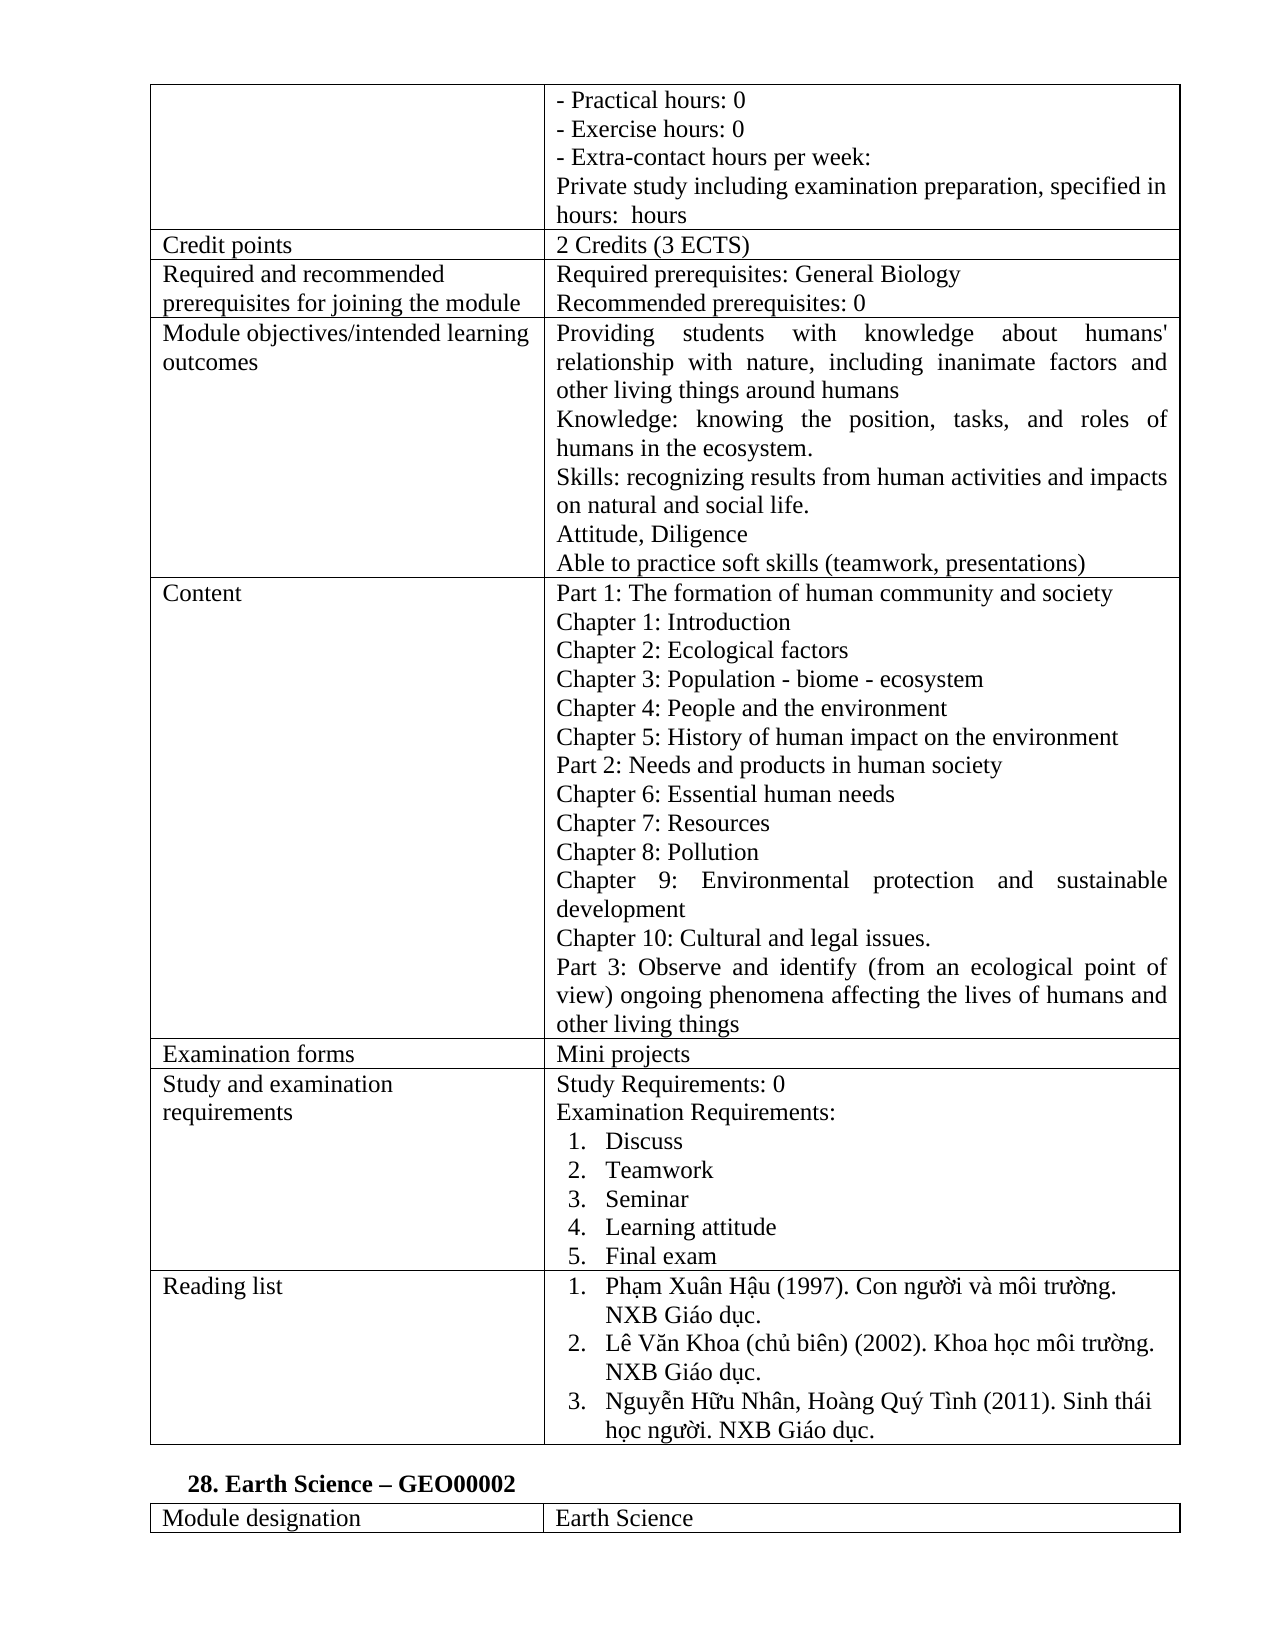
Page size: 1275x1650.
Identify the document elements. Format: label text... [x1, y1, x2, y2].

table_cell Examination forms [151, 1039, 544, 1068]
table_cell 2 Credits (3 ECTS) [545, 230, 1179, 258]
subtitle 28. Earth Science – GEO00002 [187, 1469, 1181, 1498]
table_header Earth Science [544, 1504, 1179, 1532]
table_cell Providing students with knowledge about humans' relationship with nature, including inanimate factors and other living things around humans Knowledge: knowing the position, tasks, and roles of humans in the ecosystem. Skills: recognizing results from human activities and impacts on natural and social life. Attitude, Diligence Able to practice soft skills (teamwork, presentations) [545, 318, 1179, 577]
table_cell Credit points [151, 230, 544, 258]
table_cell Reading list [151, 1271, 544, 1443]
table_cell Mini projects [545, 1039, 1179, 1068]
table_cell Phạm Xuân Hậu (1997). Con người và môi trường. NXB Giáo dục. Lê Văn Khoa (chủ biên) (2002). Khoa học môi trường. NXB Giáo dục. Nguyễn Hữu Nhân, Hoàng Quý Tình (2011). Sinh thái học người. NXB Giáo dục. [545, 1271, 1179, 1443]
table_cell Study and examination requirements [151, 1069, 544, 1270]
table_cell Required and recommended prerequisites for joining the module [151, 260, 544, 317]
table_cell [545, 85, 1179, 229]
table_cell Module objectives/intended learning outcomes [151, 318, 544, 577]
table_cell Content [151, 578, 544, 1038]
table_cell Study Requirements: 0 Examination Requirements: Discuss Teamwork Seminar Learning attitude Final exam [545, 1069, 1179, 1270]
table_cell Required prerequisites: General Biology Recommended prerequisites: 0 [545, 260, 1179, 317]
table_header Module designation [151, 1504, 543, 1532]
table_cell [151, 85, 544, 229]
table_cell Part 1: The formation of human community and society Chapter 1: Introduction Chapter 2: Ecological factors Chapter 3: Population - biome - ecosystem Chapter 4: People and the environment Chapter 5: History of human impact on the environment Part 2: Needs and products in human society Chapter 6: Essential human needs Chapter 7: Resources Chapter 8: Pollution Chapter 9: Environmental protection and sustainable development Chapter 10: Cultural and legal issues. Part 3: Observe and identify (from an ecological point of view) ongoing phenomena affecting the lives of humans and other living things [545, 578, 1179, 1038]
